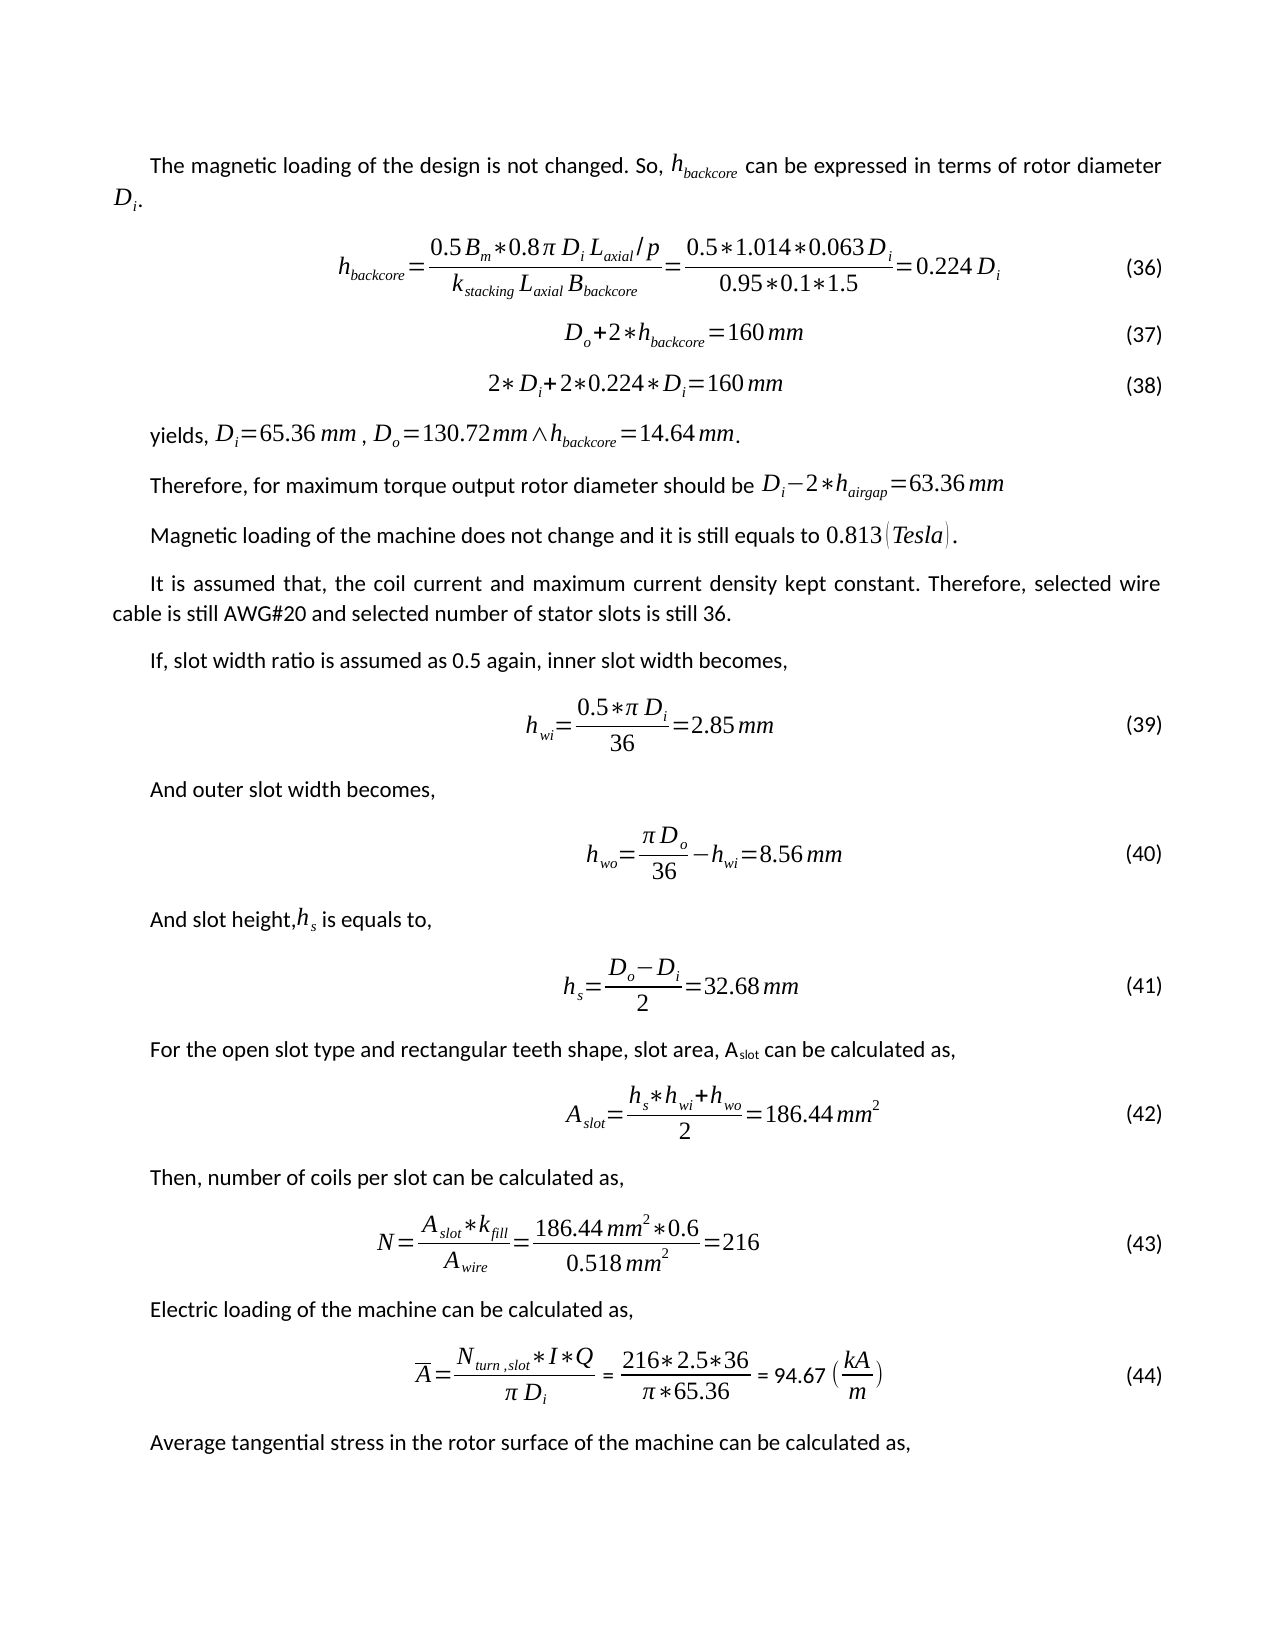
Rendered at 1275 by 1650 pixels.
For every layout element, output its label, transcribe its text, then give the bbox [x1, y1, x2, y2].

text (43) [187, 1210, 1162, 1277]
text = = 94.67 (44) [112, 1342, 1162, 1409]
text yields, , . [112, 419, 1162, 451]
text For the open slot type and rectangular teeth shape, slot area, Aslot can be calculated as, [112, 1035, 1162, 1063]
text And slot height, is equals to, [112, 903, 1162, 934]
text Electric loading of the machine can be calculated as, [112, 1296, 1162, 1323]
text (37) [112, 319, 1162, 350]
text Then, number of coils per slot can be calculated as, [112, 1163, 1162, 1191]
text If, slot width ratio is assumed as 0.5 again, inner slot width becomes, [112, 646, 1162, 674]
text (36) [112, 234, 1162, 300]
text (41) [112, 953, 1162, 1016]
text It is assumed that, the coil current and maximum current density kept constant. Therefore, selected wire cable is still AWG#20 and selected number of stator slots is still 36. [112, 569, 1162, 627]
text (42) [112, 1082, 1162, 1144]
text Average tangential stress in the rotor surface of the machine can be calculated as, [112, 1428, 1162, 1456]
text Therefore, for maximum torque output rotor diameter should be [112, 469, 1162, 501]
text The magnetic loading of the design is not changed. So, can be expressed in terms of rotor diameter . [112, 150, 1162, 215]
text Magnetic loading of the machine does not change and it is still equals to [112, 520, 1162, 550]
text (39) [112, 693, 1162, 756]
text And outer slot width becomes, [112, 775, 1162, 803]
text (38) [112, 369, 1162, 401]
text (40) [112, 822, 1162, 884]
